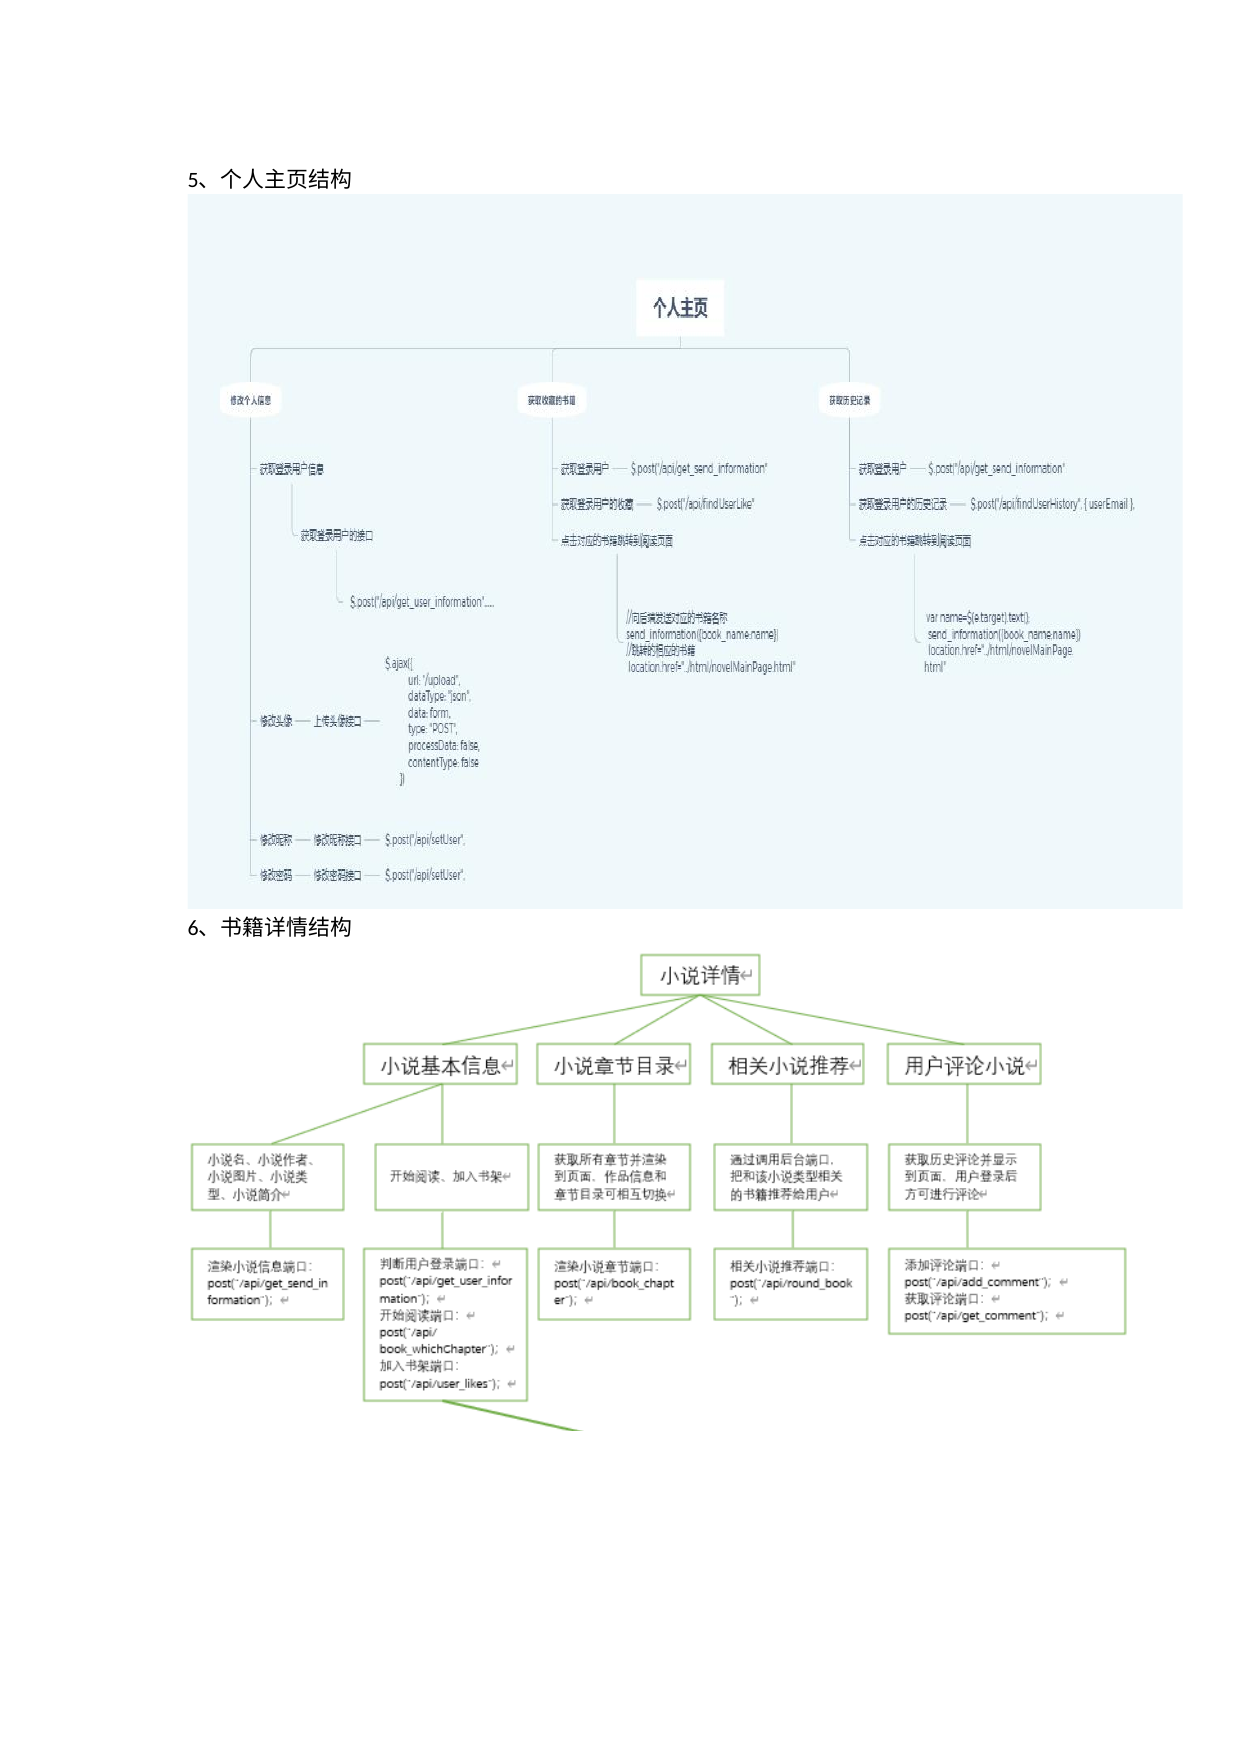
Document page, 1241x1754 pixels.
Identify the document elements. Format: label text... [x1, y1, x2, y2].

picture [187, 942, 1214, 1431]
list 个人主页结构 [187, 162, 1053, 194]
list 书籍详情结构 [187, 909, 1053, 942]
picture [187, 194, 1183, 909]
